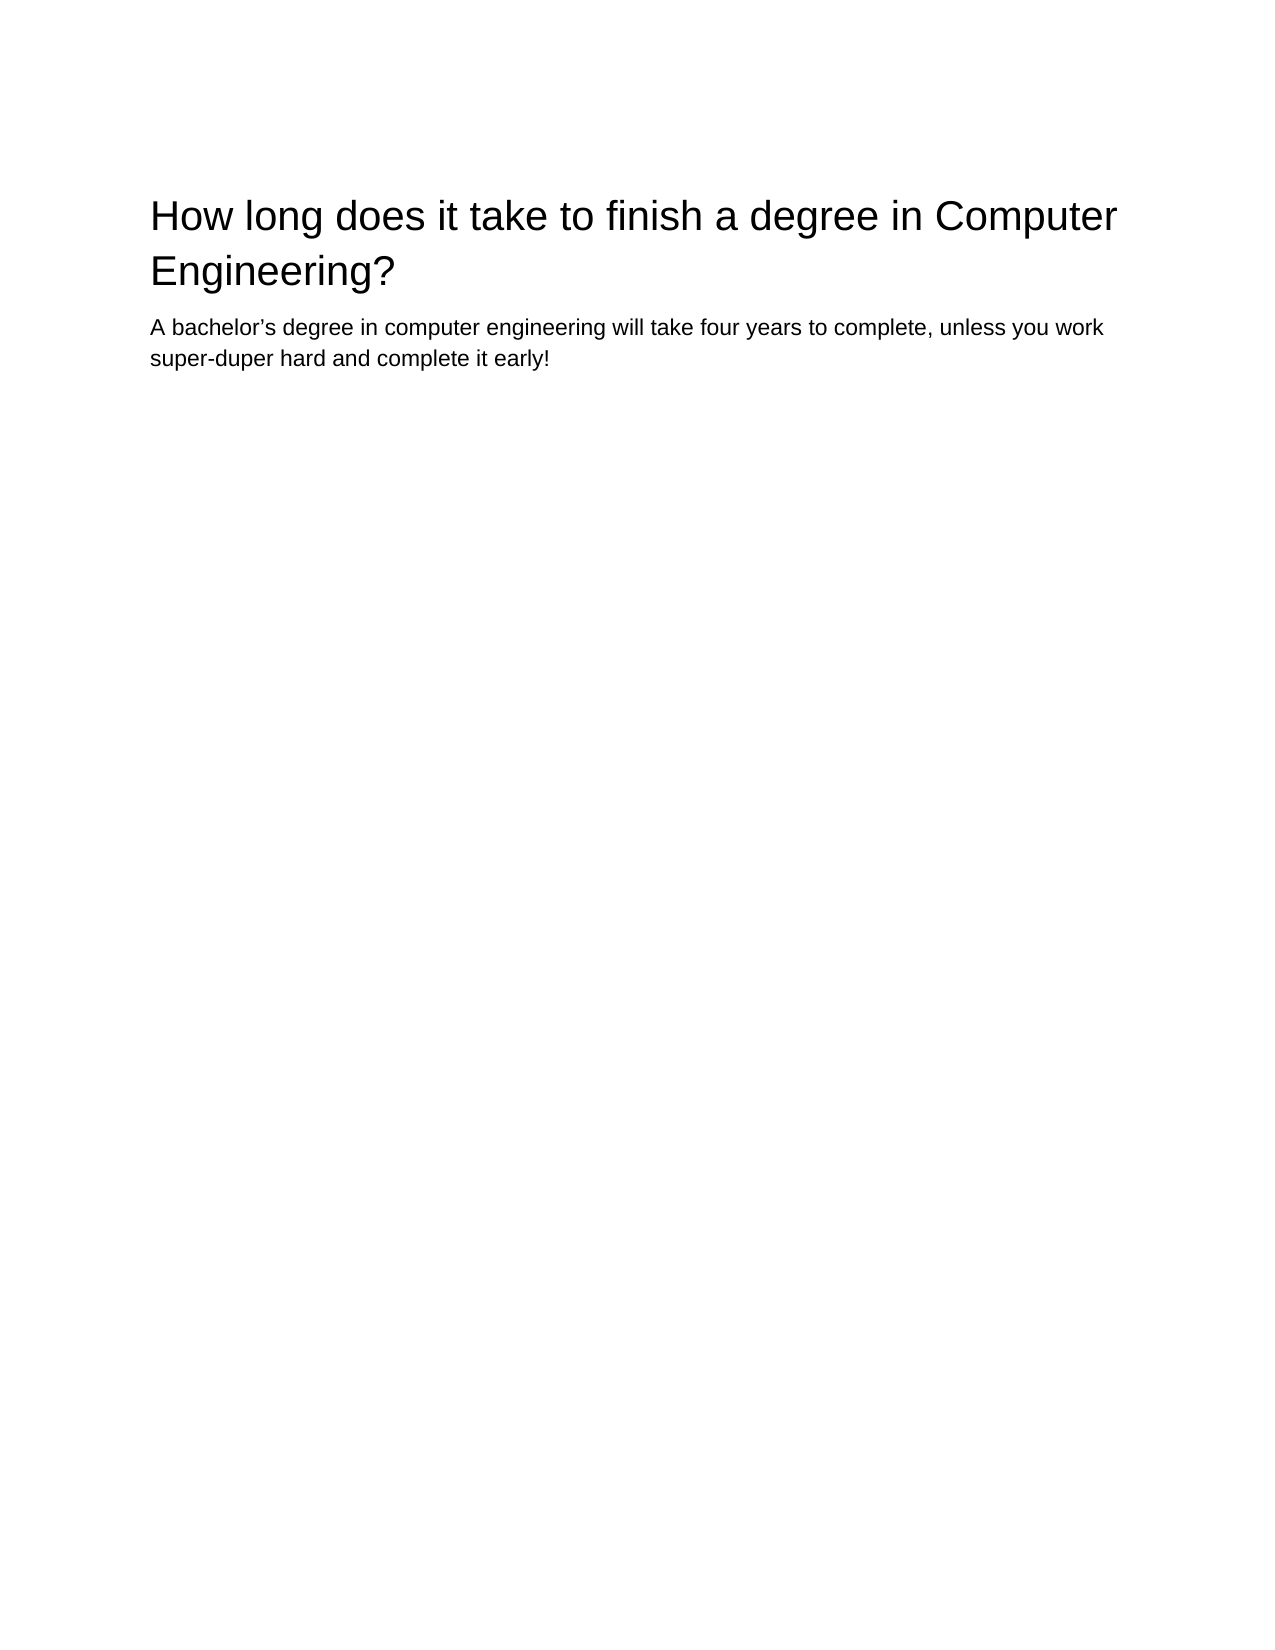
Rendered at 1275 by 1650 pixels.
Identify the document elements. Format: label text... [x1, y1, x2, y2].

subtitle How long does it take to finish a degree in Computer Engineering? [150, 192, 1125, 295]
text A bachelor’s degree in computer engineering will take four years to complete, unless you work super-duper hard and complete it early! [150, 314, 1125, 371]
